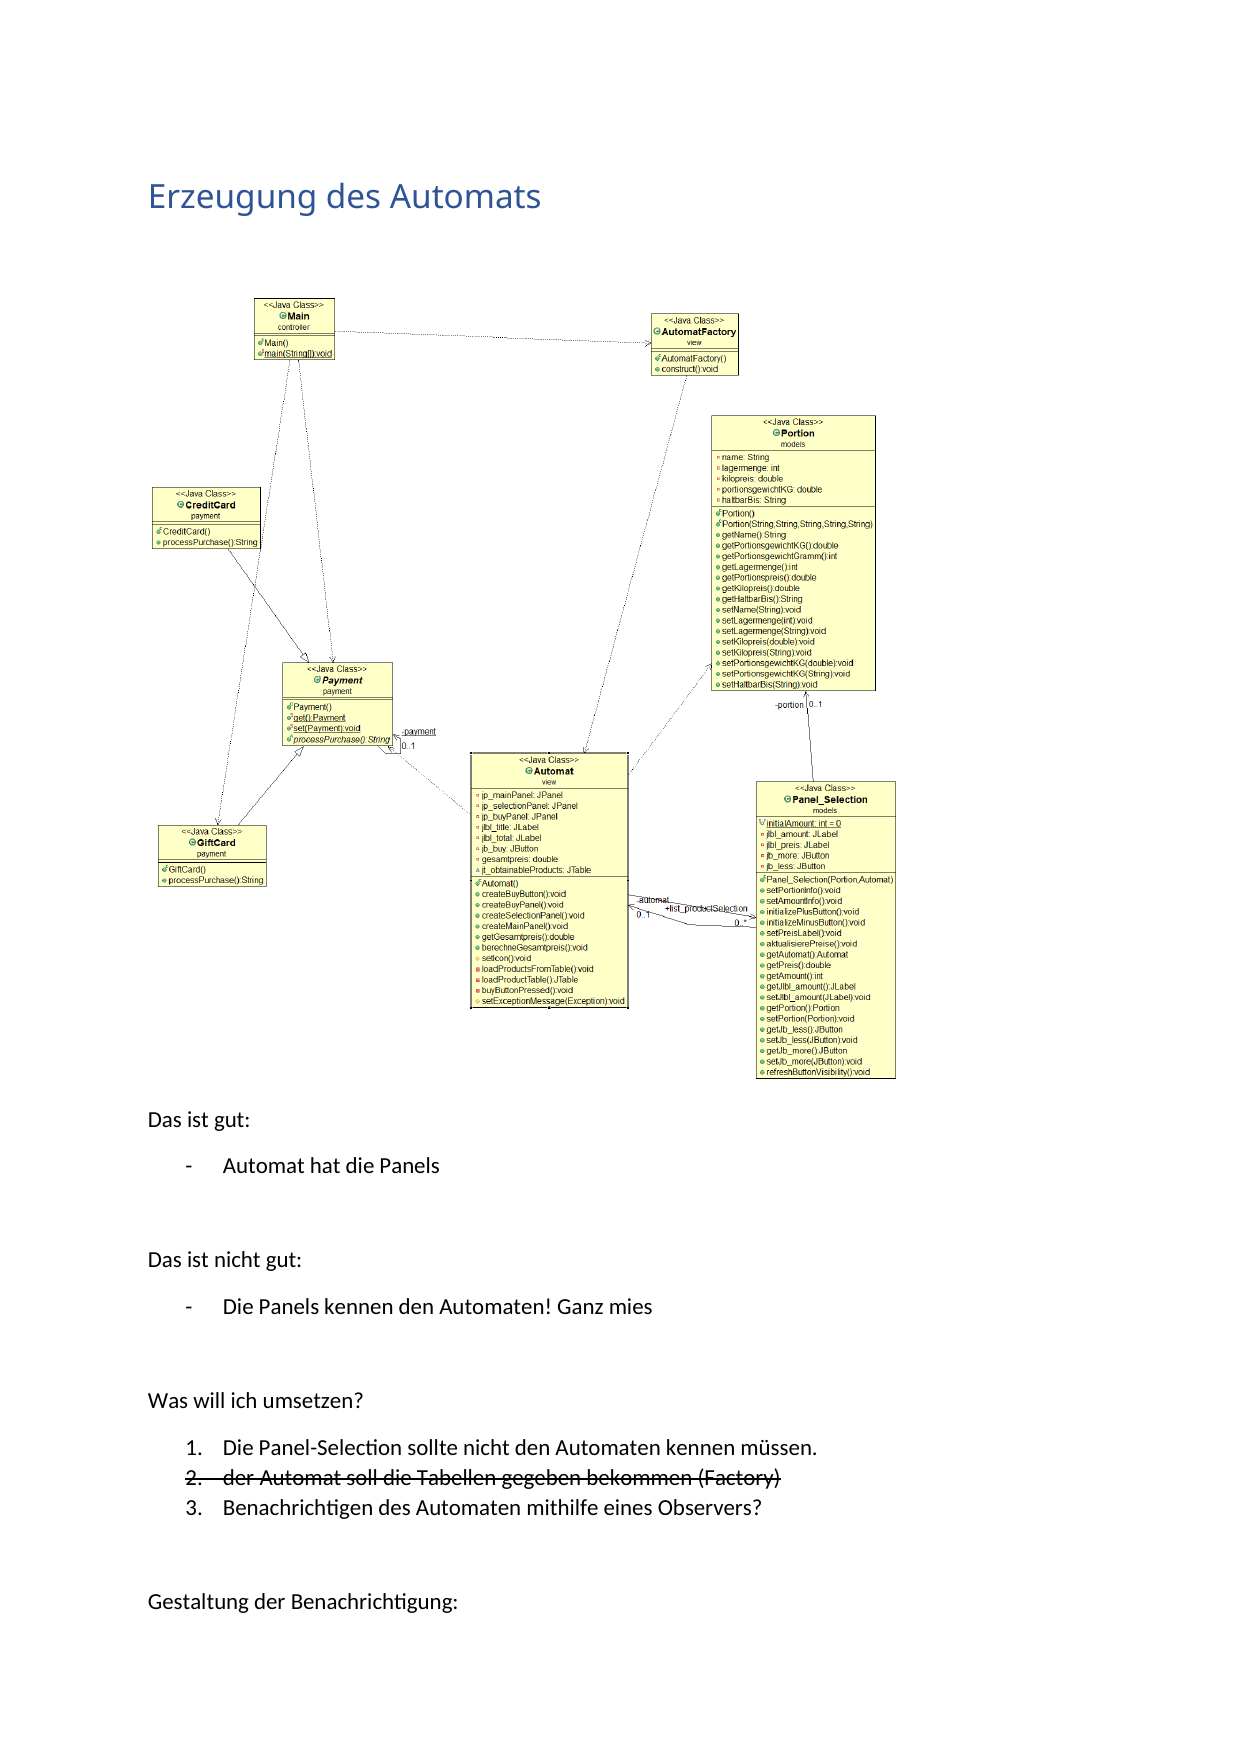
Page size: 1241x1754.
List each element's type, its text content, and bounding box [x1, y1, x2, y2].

picture [147, 268, 935, 1086]
text Was will ich umsetzen? [148, 1386, 1093, 1414]
text Das ist gut: [148, 1105, 1093, 1133]
text Gestaltung der Benachrichtigung: [148, 1587, 1093, 1615]
subtitle Erzeugung des Automats [148, 173, 1093, 218]
list Die Panels kennen den Automaten! Ganz mies [185, 1292, 1093, 1320]
list Automat hat die Panels [185, 1152, 1093, 1179]
text Das ist nicht gut: [148, 1245, 1093, 1273]
list Die Panel-Selection sollte nicht den Automaten kennen müssen. [185, 1433, 1093, 1461]
list Benachrichtigen des Automaten mithilfe eines Observers? [185, 1493, 1093, 1521]
list der Automat soll die Tabellen gegeben bekommen (Factory) [185, 1463, 1093, 1491]
